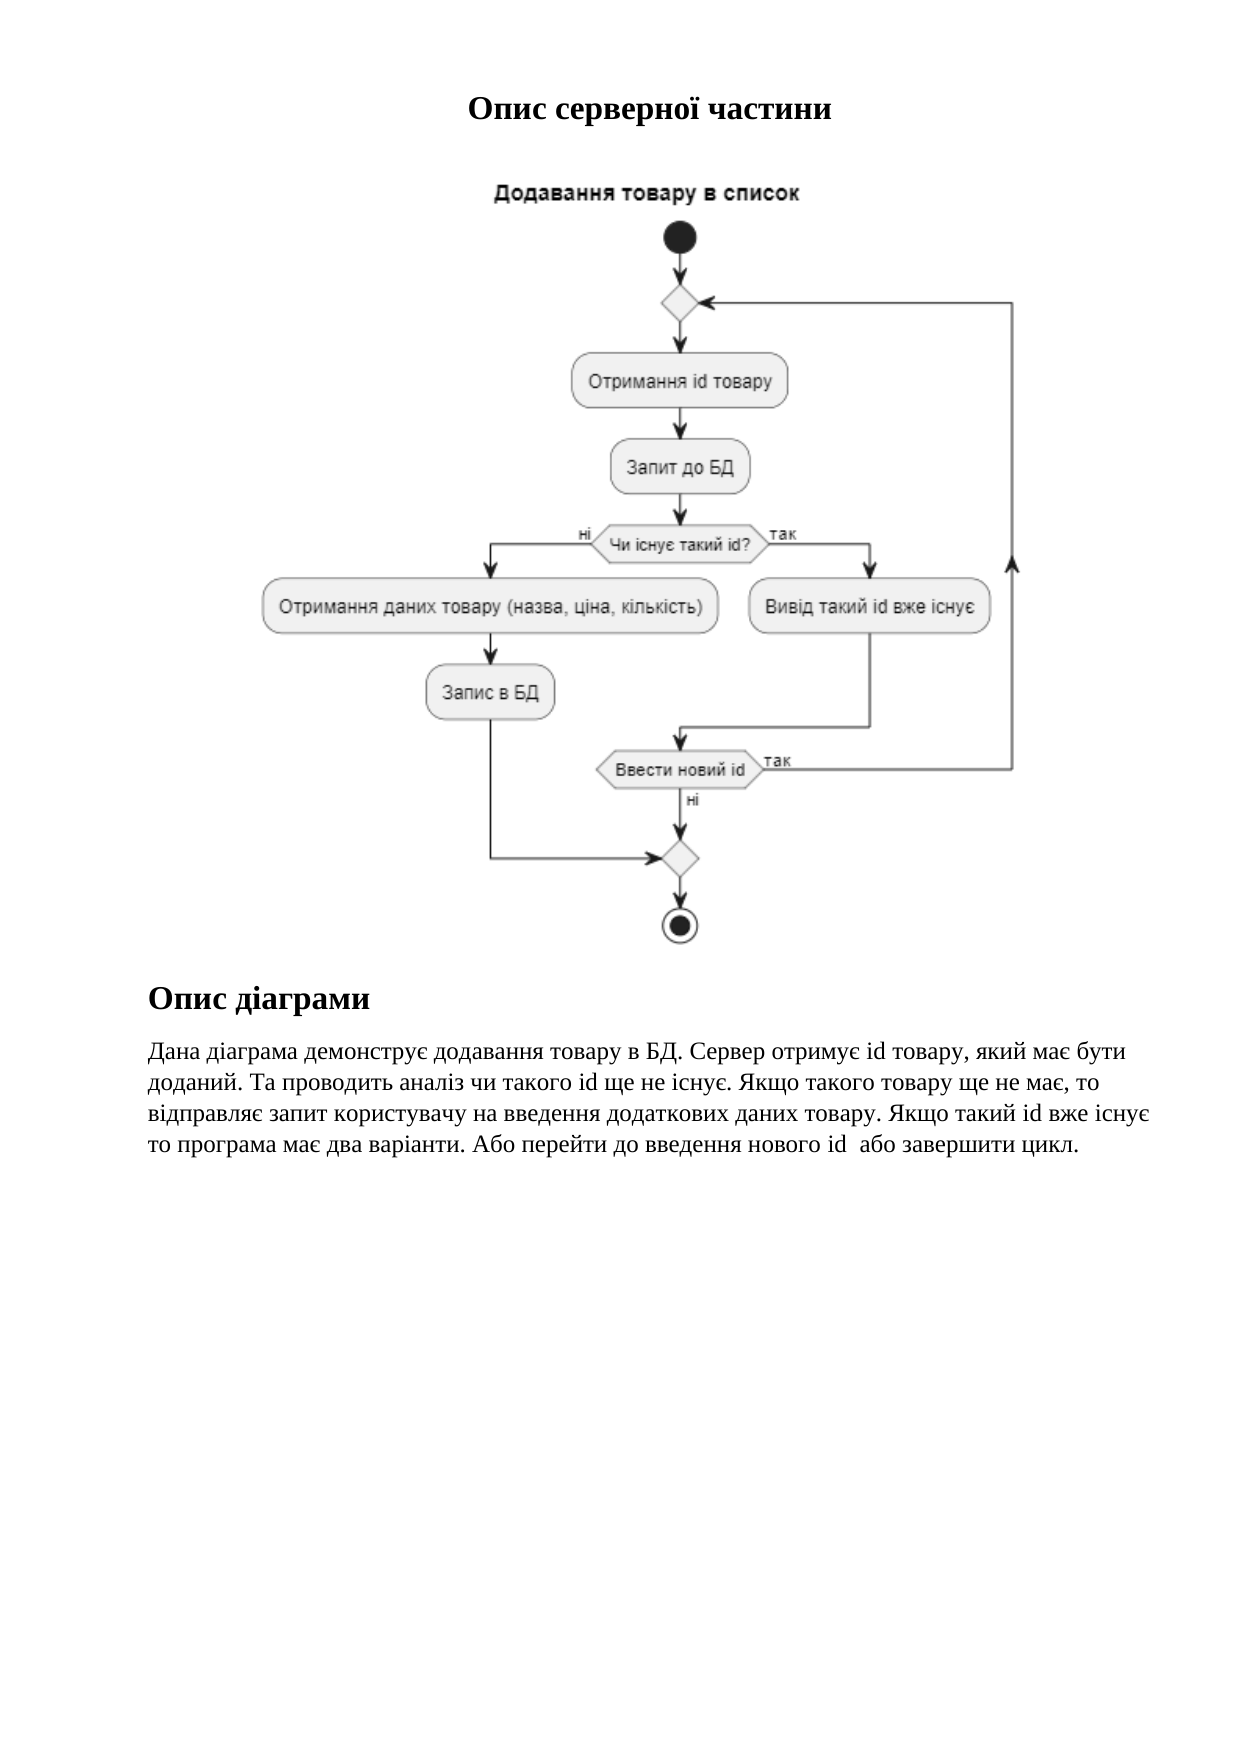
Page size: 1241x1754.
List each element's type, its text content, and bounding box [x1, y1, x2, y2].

text Дана діаграма демонструє додавання товару в БД. Сервер отримує id товару, який має бути доданий. Та проводить аналіз чи такого id ще не існує. Якщо такого товару ще не має, то відправляє запит користувачу на введення додаткових даних товару. Якщо такий id вже існує то програма має два варіанти. Або перейти до введення нового id або завершити цикл. [148, 1036, 1152, 1158]
text Опис діаграми [148, 978, 1152, 1016]
picture [246, 146, 1053, 959]
text Опис серверної частини [148, 88, 1152, 127]
